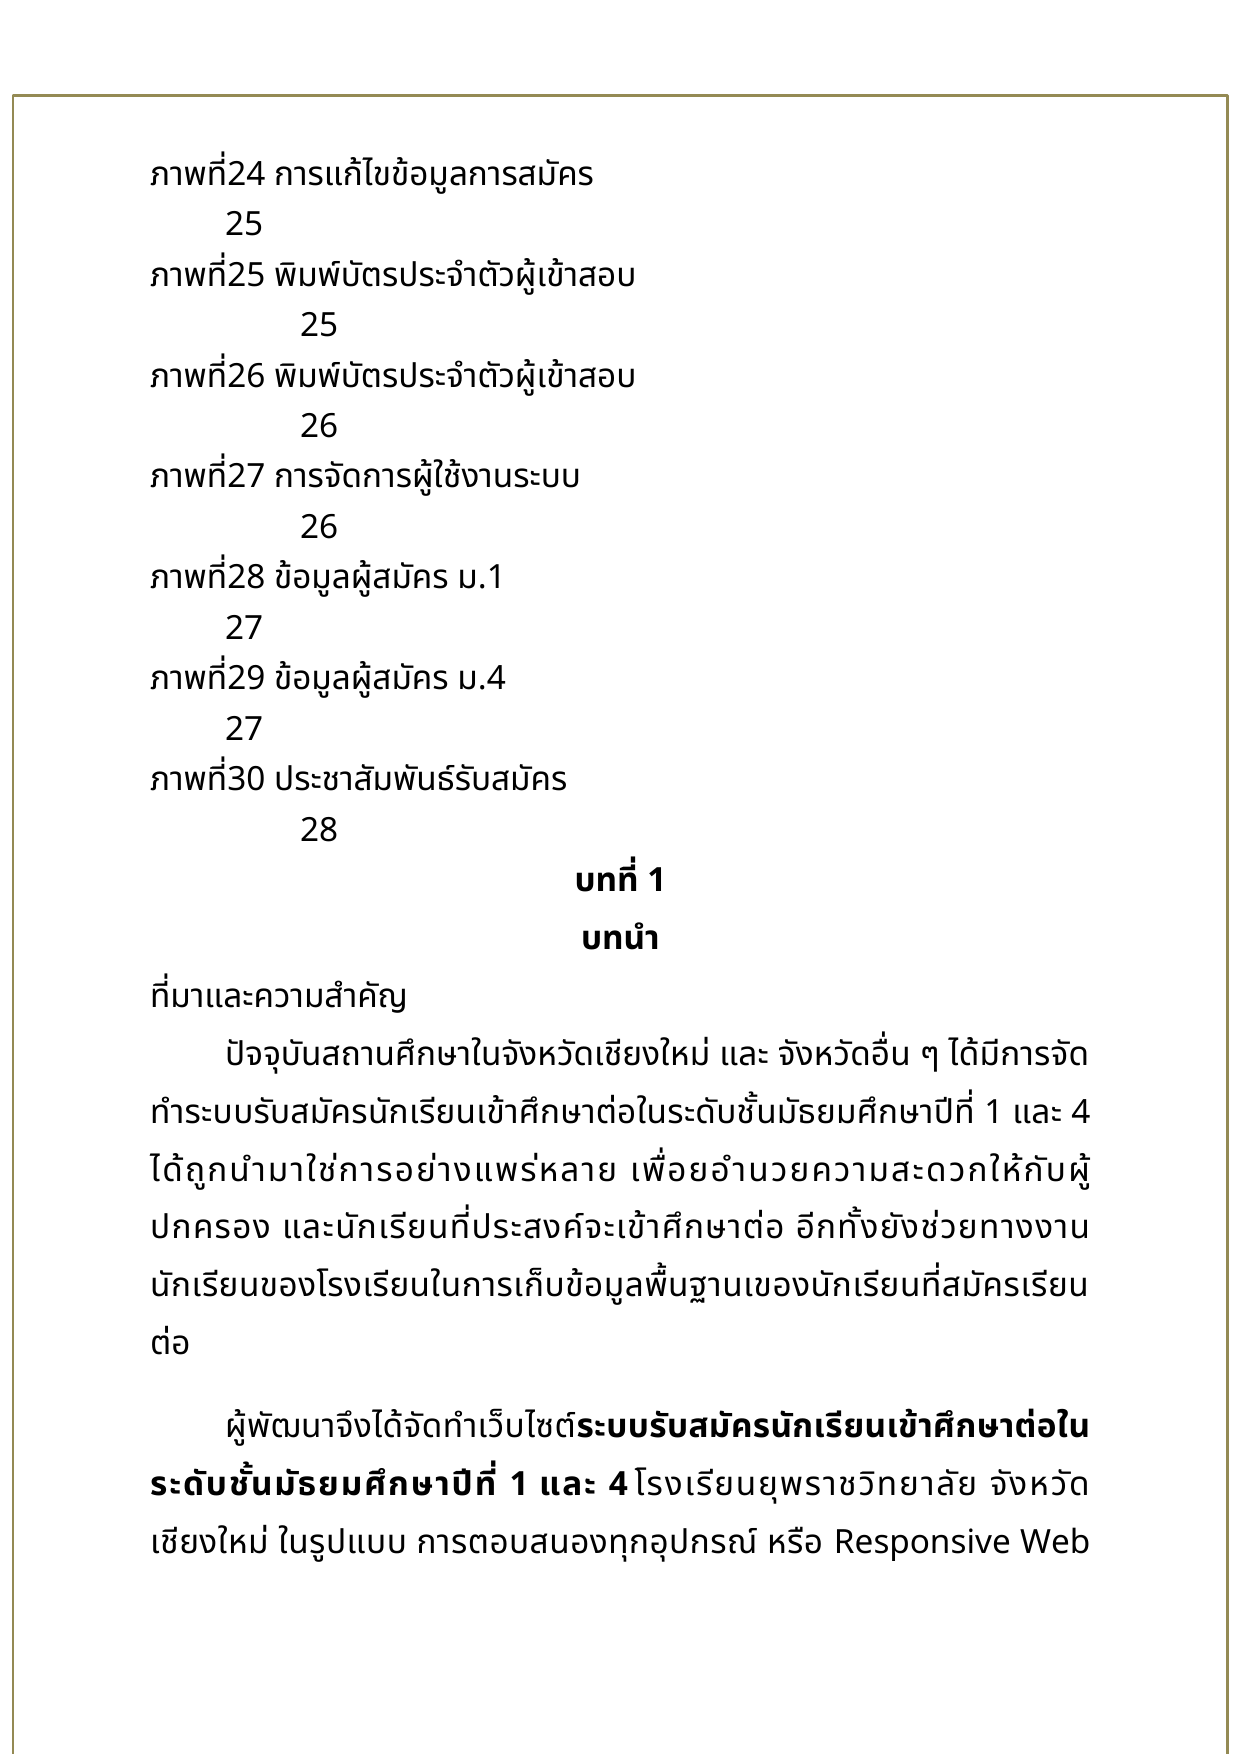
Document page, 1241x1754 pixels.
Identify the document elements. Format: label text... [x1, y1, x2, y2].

text ภาพที่30 ประชาสัมพันธ์รับสมัคร 28 [150, 755, 1090, 856]
text ภาพที่27 การจัดการผู้ใช้งานระบบ 26 [150, 452, 1090, 553]
text บทนำ [150, 914, 1090, 964]
text บทที่ 1 [150, 856, 1090, 906]
text ภาพที่28 ข้อมูลผู้สมัคร ม.1 27 [150, 553, 1090, 654]
text ภาพที่29 ข้อมูลผู้สมัคร ม.4 27 [150, 654, 1090, 755]
text ภาพที่24 การแก้ไขข้อมูลการสมัคร 25 [150, 150, 1090, 251]
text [150, 1402, 1090, 1568]
text ปัจจุบันสถานศึกษาในจังหวัดเชียงใหม่ และ จังหวัดอื่น ๆ ได้มีการจัดทำระบบรับสมัครนักเรียนเข้าศึกษาต่อในระดับชั้นมัธยมศึกษาปีที่ 1 และ 4 ได้ถูกนำมาใช่การอย่างแพร่หลาย เพื่อยอำนวยความสะดวกให้กับผู้ปกครอง และนักเรียนที่ประสงค์จะเข้าศึกษาต่อ อีกทั้งยังช่วยทางงานนักเรียนของโรงเรียนในการเก็บข้อมูลพื้นฐานเของนักเรียนที่สมัครเรียนต่อ [150, 1030, 1090, 1370]
text ที่มาและความสำคัญ [150, 972, 1090, 1022]
text ภาพที่25 พิมพ์บัตรประจำตัวผู้เข้าสอบ 25 [150, 251, 1090, 352]
text ภาพที่26 พิมพ์บัตรประจำตัวผู้เข้าสอบ 26 [150, 352, 1090, 452]
